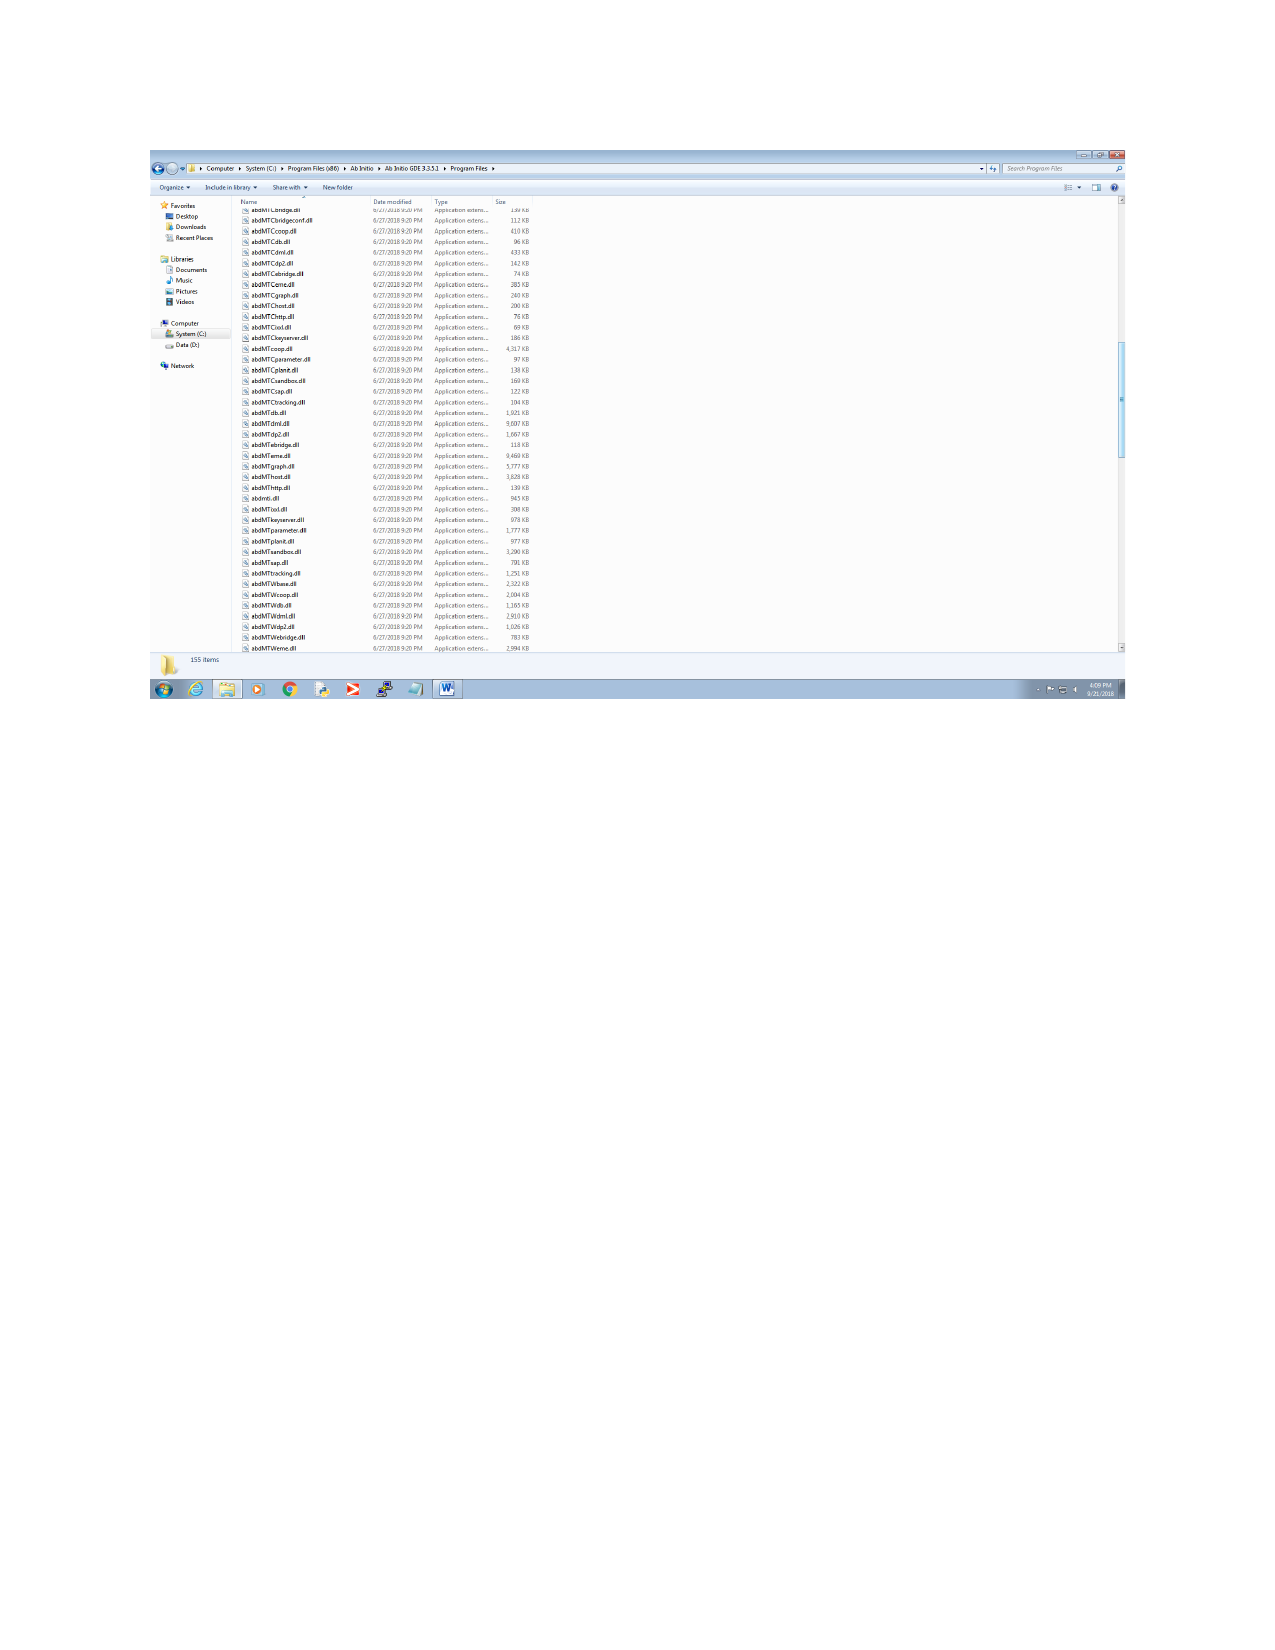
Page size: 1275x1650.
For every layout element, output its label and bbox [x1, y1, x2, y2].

picture [150, 150, 1125, 699]
